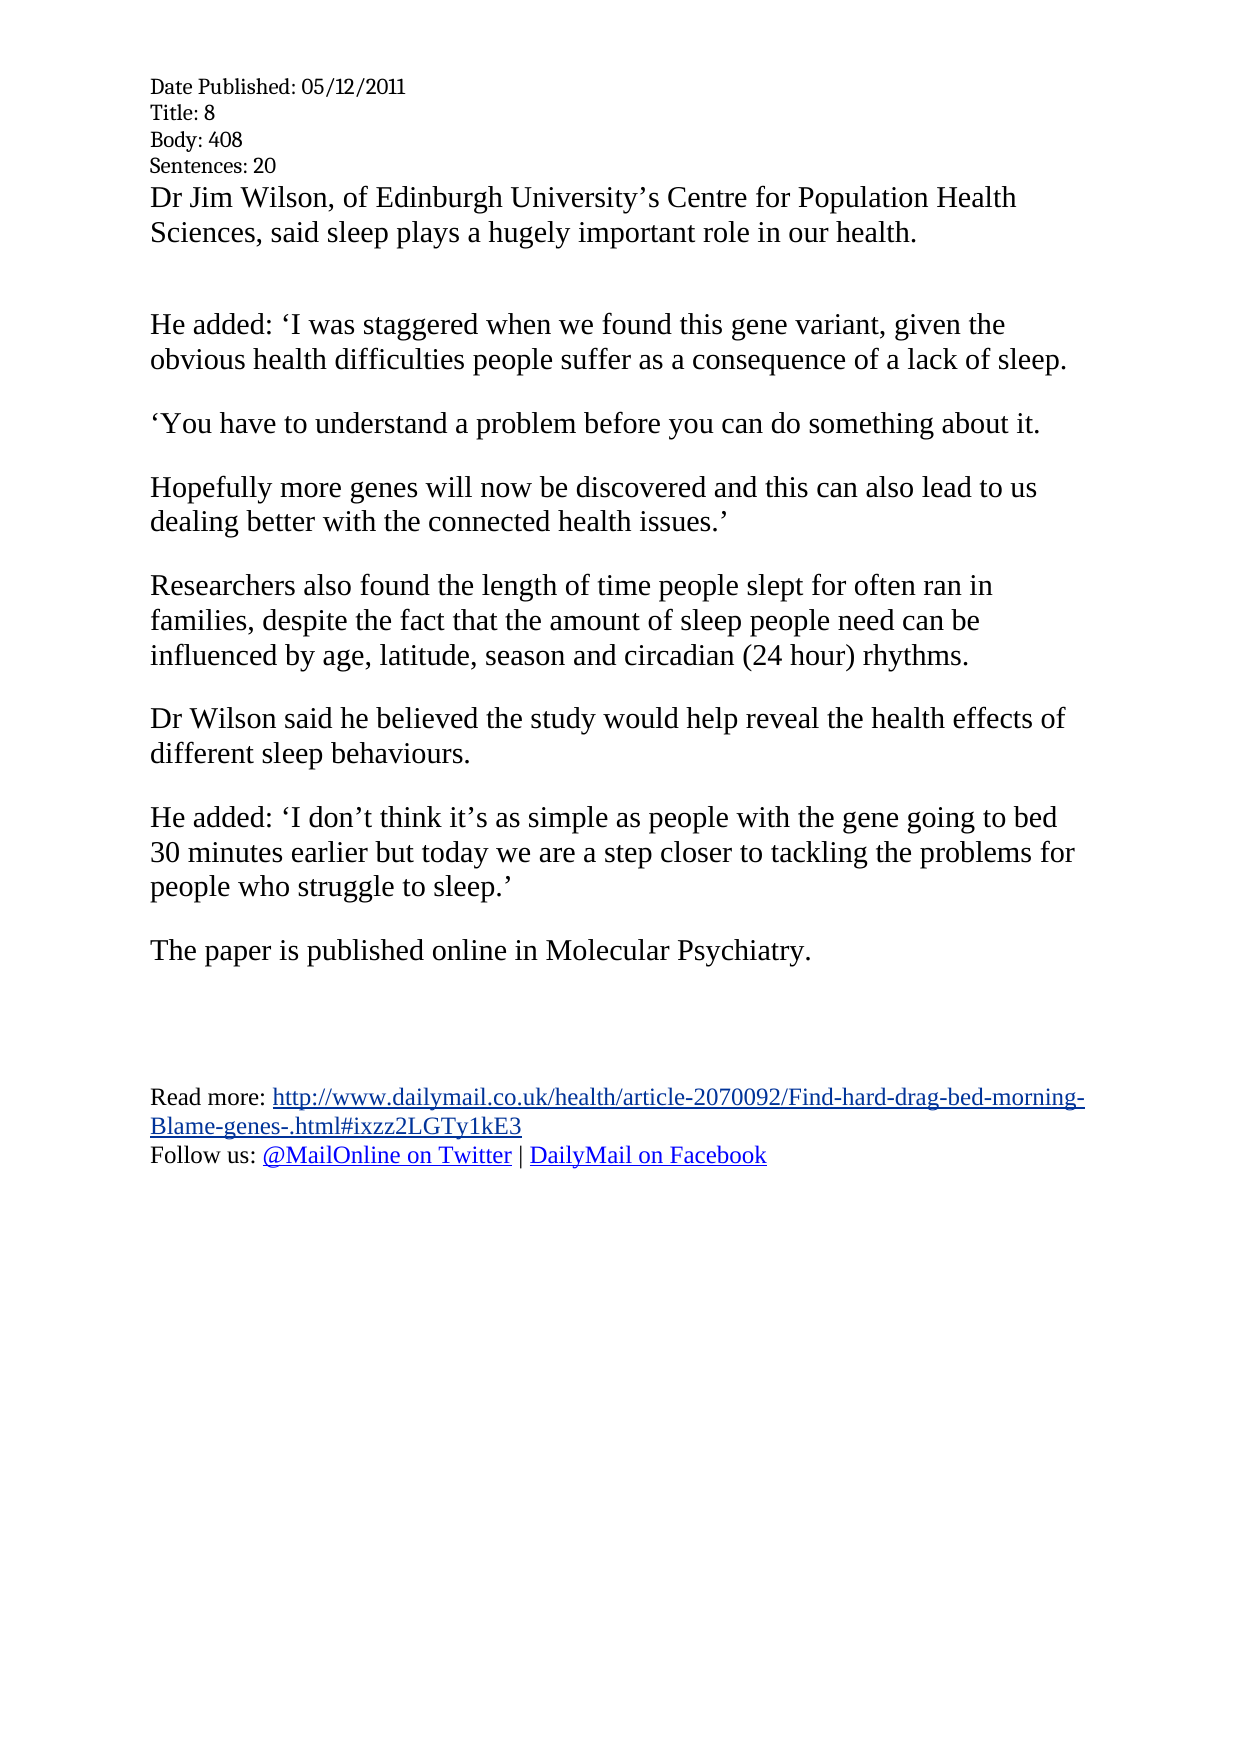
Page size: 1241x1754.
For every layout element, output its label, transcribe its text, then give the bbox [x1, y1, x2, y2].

text Dr Jim Wilson, of Edinburgh University’s Centre for Population Health Sciences, said sleep plays a hugely important role in our health. [150, 179, 1090, 248]
text He added: ‘I was staggered when we found this gene variant, given the obvious health difficulties people suffer as a consequence of a lack of sleep. [150, 278, 1090, 376]
text Hopefully more genes will now be discovered and this can also lead to us dealing better with the connected health issues.’ [150, 469, 1090, 538]
text Dr Wilson said he believed the study would help reveal the health effects of different sleep behaviours. [150, 701, 1090, 770]
text The paper is published online in Molecular Psychiatry. [150, 932, 1090, 967]
text He added: ‘I don’t think it’s as simple as people with the gene going to bed 30 minutes earlier but today we are a step closer to tackling the problems for people who struggle to sleep.’ [150, 799, 1090, 903]
text Researchers also found the length of time people slept for often ran in families, despite the fact that the amount of sleep people need can be influenced by age, latitude, season and circadian (24 hour) rhythms. [150, 567, 1090, 671]
text Read more: http://www.dailymail.co.uk/health/article-2070092/Find-hard-drag-bed-morning-Blame-genes-.html#ixzz2LGTy1kE3 Follow us: @MailOnline on Twitter | DailyMail on Facebook [150, 996, 1090, 1169]
text ‘You have to understand a problem before you can do something about it. [150, 405, 1090, 440]
